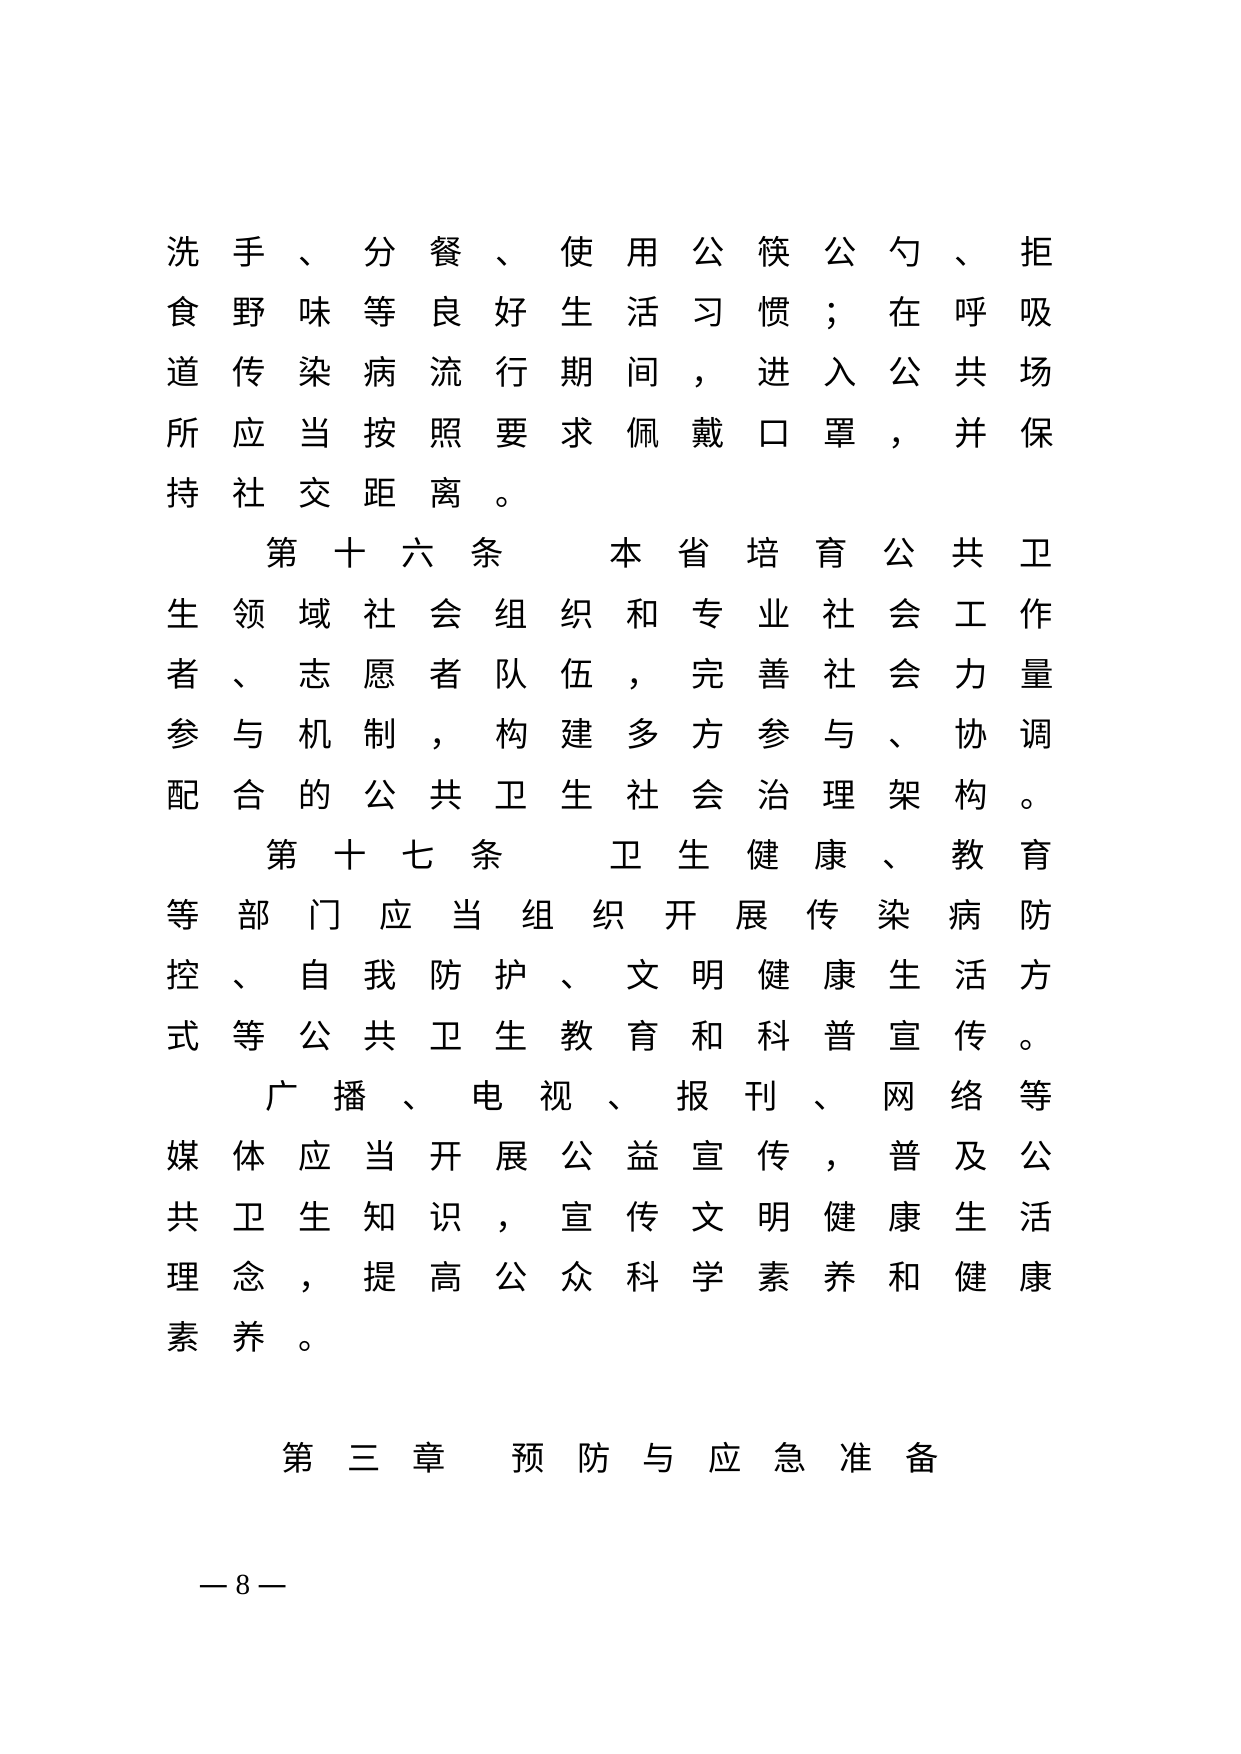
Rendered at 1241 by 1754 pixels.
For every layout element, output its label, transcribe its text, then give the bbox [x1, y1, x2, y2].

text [167, 219, 1085, 521]
text 第十七条 卫生健康、教育等部门应当组织开展传染病防控、自我防护、文明健康生活方式等公共卫生教育和科普宣传。 [167, 823, 1085, 1064]
text 广播、电视、报刊、网络等媒体应当开展公益宣传，普及公共卫生知识，宣传文明健康生活理念，提高公众科学素养和健康素养。 [167, 1064, 1085, 1365]
text 第十六条 本省培育公共卫生领域社会组织和专业社会工作者、志愿者队伍，完善社会力量参与机制，构建多方参与、协调配合的公共卫生社会治理架构。 [167, 521, 1085, 823]
list 预防与应急准备 [167, 1426, 1085, 1486]
